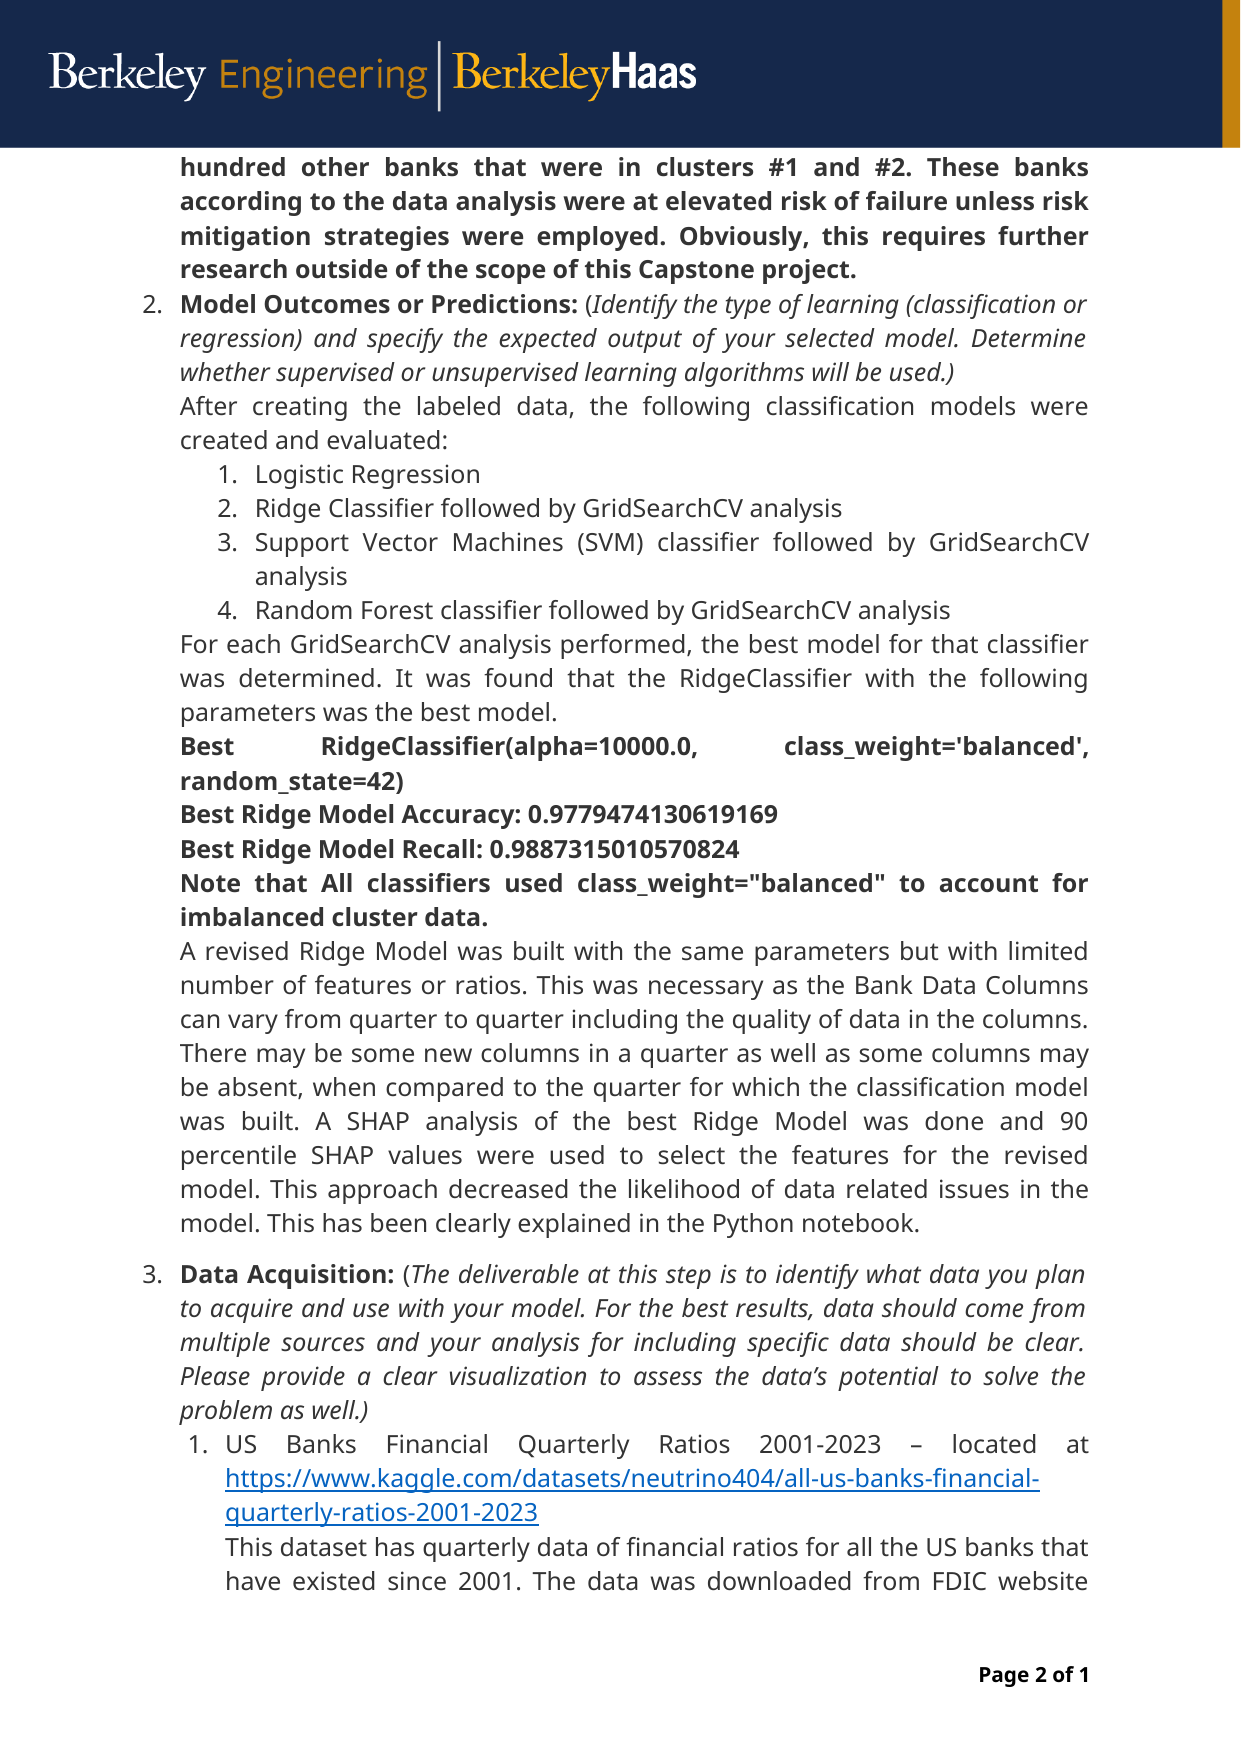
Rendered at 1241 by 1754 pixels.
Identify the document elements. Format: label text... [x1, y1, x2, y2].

list Logistic Regression [217, 457, 1090, 491]
picture [0, 0, 1241, 148]
list Data Acquisition: (The deliverable at this step is to identify what data you plan to acquire and use with your model. For the best results, data should come from multiple sources and your analysis for including specific data should be clear. Please provide a clear visualization to assess the data’s potential to solve the problem as well.) [142, 1257, 1090, 1427]
list US Banks Financial Quarterly Ratios 2001-2023 – located at https://www.kaggle.com/datasets/neutrino404/all-us-banks-financial-quarterly-ratios-2001-2023 [187, 1427, 1090, 1529]
text Best Ridge Model Accuracy: 0.9779474130619169 [179, 797, 1090, 831]
list Model Outcomes or Predictions: (Identify the type of learning (classification or regression) and specify the expected output of your selected model. Determine whether supervised or unsupervised learning algorithms will be used.) [142, 286, 1090, 388]
text Best RidgeClassifier(alpha=10000.0, class_weight='balanced', random_state=42) [179, 729, 1090, 797]
list Ridge Classifier followed by GridSearchCV analysis [217, 491, 1090, 525]
text Best Ridge Model Recall: 0.9887315010570824 [179, 831, 1090, 865]
list Random Forest classifier followed by GridSearchCV analysis [217, 593, 1090, 627]
list After creating the labeled data, the following classification models were created and evaluated: [179, 388, 1090, 457]
text Note that All classifiers used class_weight="balanced" to account for imbalanced cluster data. [179, 865, 1090, 933]
text For each GridSearchCV analysis performed, the best model for that classifier was determined. It was found that the RidgeClassifier with the following parameters was the best model. [179, 627, 1090, 729]
list Support Vector Machines (SVM) classifier followed by GridSearchCV analysis [217, 525, 1090, 593]
text A revised Ridge Model was built with the same parameters but with limited number of features or ratios. This was necessary as the Bank Data Columns can vary from quarter to quarter including the quality of data in the columns. There may be some new columns in a quarter as well as some columns may be absent, when compared to the quarter for which the classification model was built. A SHAP analysis of the best Ridge Model was done and 90 percentile SHAP values were used to select the features for the revised model. This approach decreased the likelihood of data related issues in the model. This has been clearly explained in the Python notebook. [179, 933, 1090, 1240]
